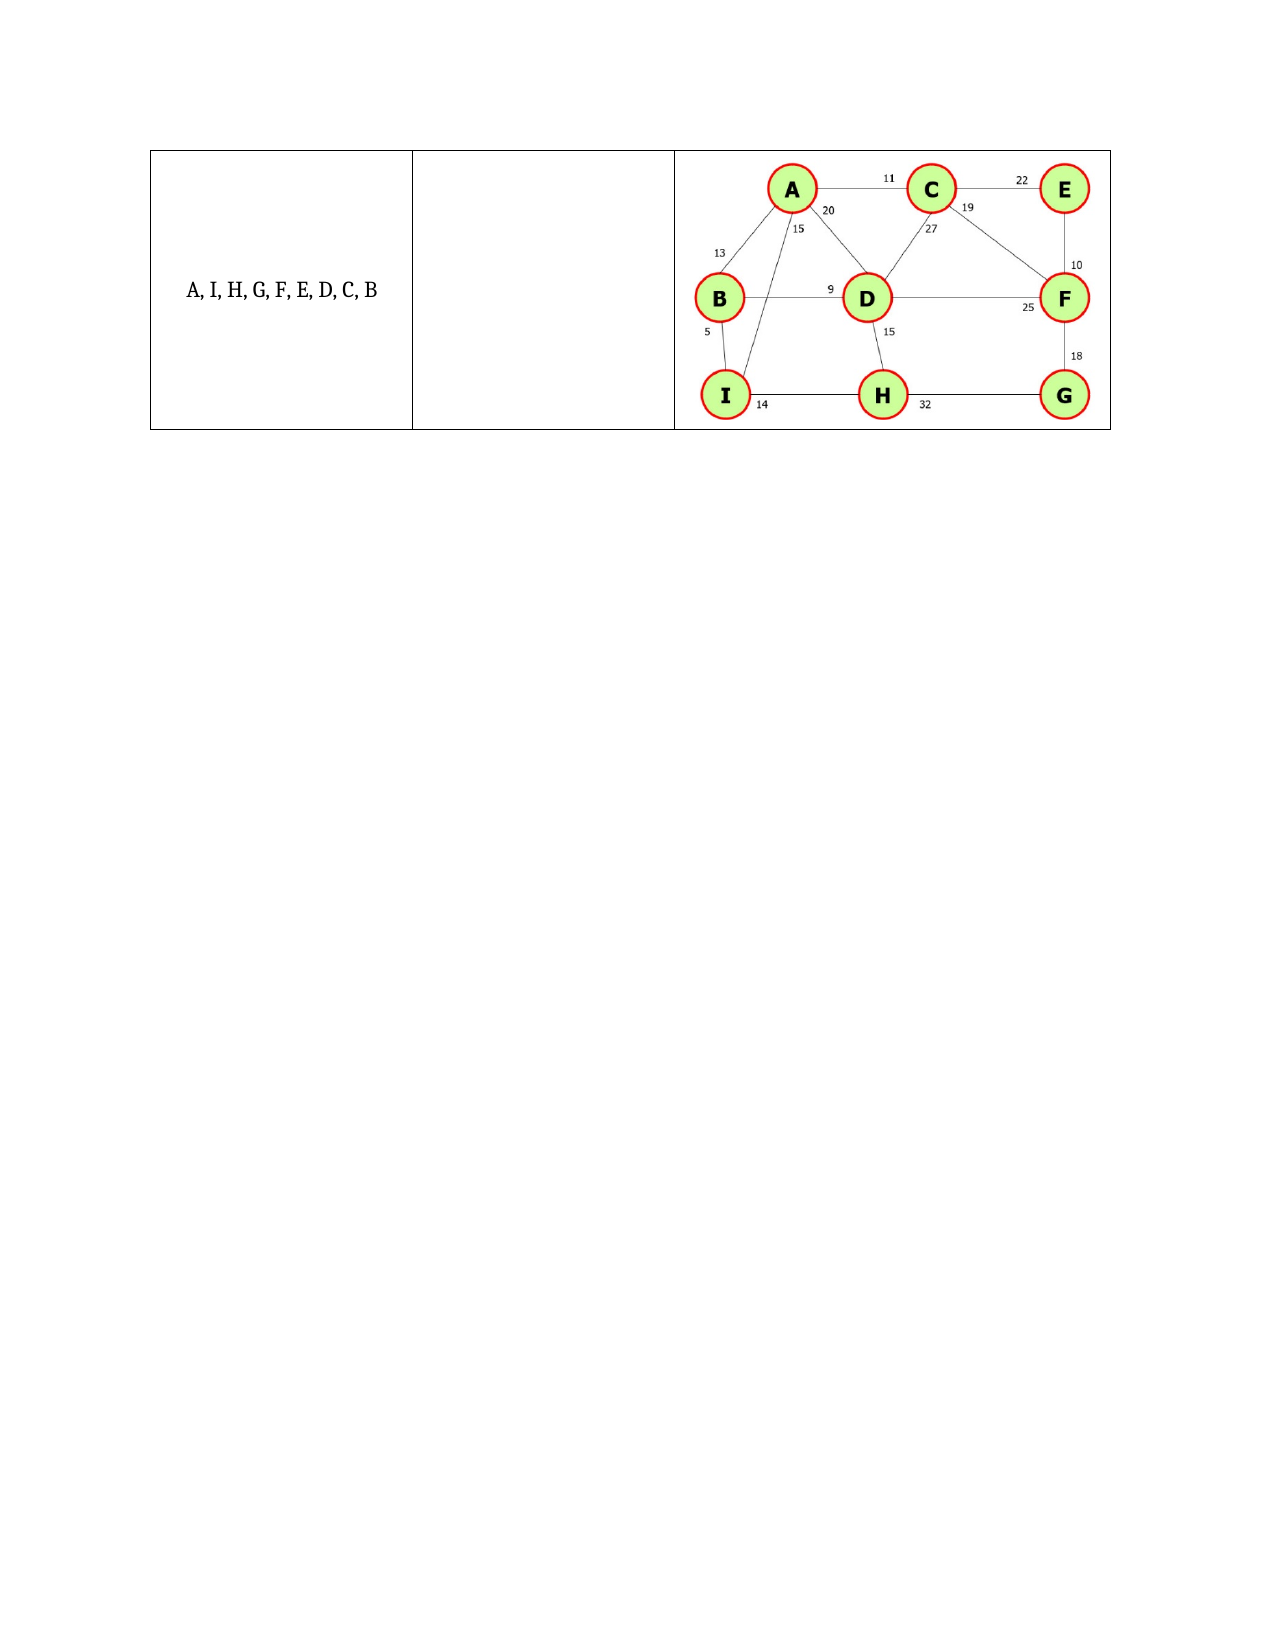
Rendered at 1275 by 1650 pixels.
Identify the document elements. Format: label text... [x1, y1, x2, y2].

table_cell A, I, H, G, F, E, D, C, B [151, 151, 412, 429]
table_cell [675, 151, 1110, 429]
table_cell [413, 151, 674, 429]
picture [689, 160, 1095, 420]
